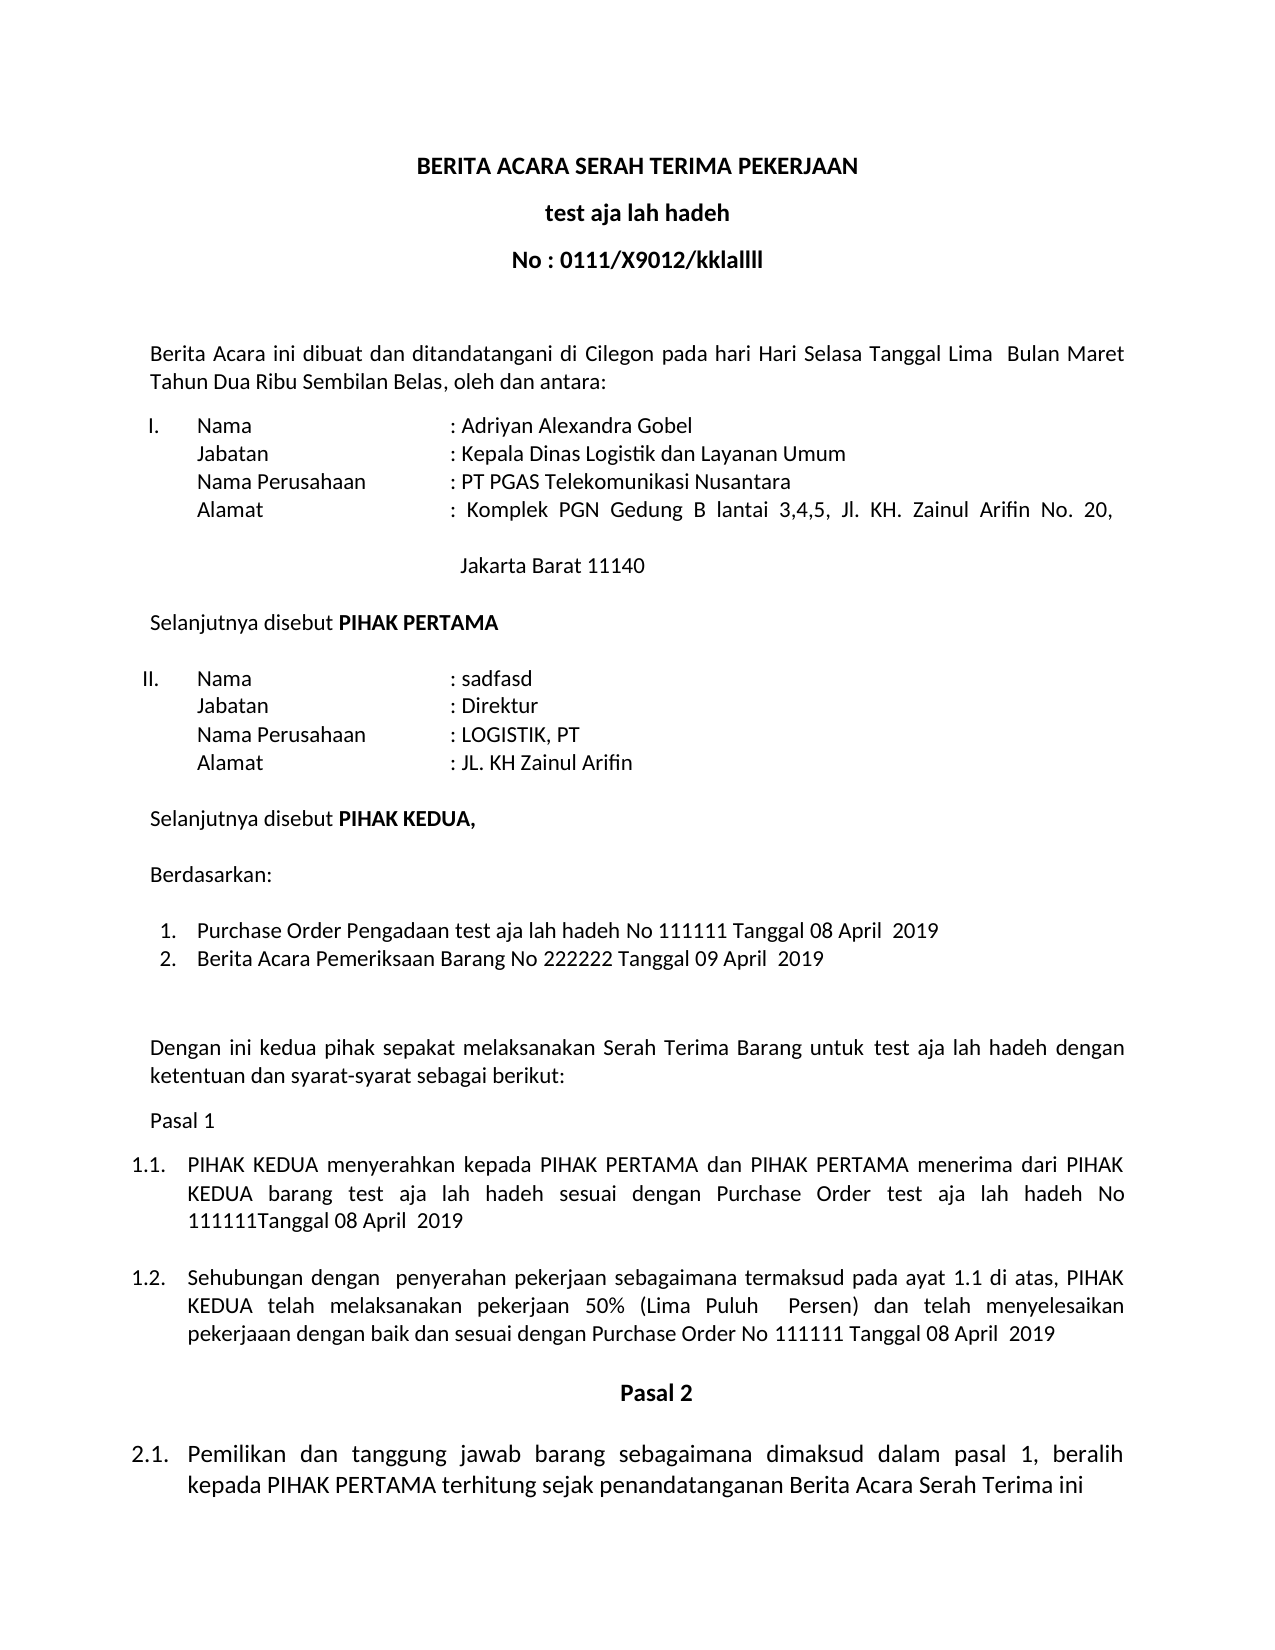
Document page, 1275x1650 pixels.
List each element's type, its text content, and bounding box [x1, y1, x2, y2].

list Jabatan : Kepala Dinas Logistik dan Layanan Umum [197, 439, 1125, 467]
list Selanjutnya disebut PIHAK KEDUA, [150, 804, 1125, 832]
list Jakarta Barat 11140 [197, 552, 1125, 579]
list Jabatan : Direktur [197, 692, 1125, 720]
list Berita Acara Pemeriksaan Barang No 222222 Tanggal 09 April 2019 [159, 944, 1125, 972]
text Berita Acara ini dibuat dan ditandatangani di Cilegon pada hari Hari Selasa Tanggal Lima Bulan Maret Tahun Dua Ribu Sembilan Belas , oleh dan antara: [150, 339, 1125, 395]
list Pasal 2 [187, 1377, 1125, 1408]
list Nama : Adriyan Alexandra Gobel [159, 411, 1125, 439]
list PIHAK KEDUA menyerahkan kepada PIHAK PERTAMA dan PIHAK PERTAMA menerima dari PIHAK KEDUA barang test aja lah hadeh sesuai dengan Purchase Order test aja lah hadeh No 111111 Tanggal 08 April 2019 [131, 1151, 1125, 1235]
list Pemilikan dan tanggung jawab barang sebagaimana dimaksud dalam pasal 1, beralih kepada PIHAK PERTAMA terhitung sejak penandatanganan Berita Acara Serah Terima ini [131, 1438, 1125, 1499]
text Pasal 1 [150, 1106, 1125, 1134]
list Nama Perusahaan : PT PGAS Telekomunikasi Nusantara [197, 467, 1125, 496]
text Dengan ini kedua pihak sepakat melaksanakan Serah Terima Barang untuk test aja lah hadeh dengan ketentuan dan syarat-syarat sebagai berikut: [150, 1033, 1125, 1089]
text BERITA ACARA SERAH TERIMA PEKERJAAN [150, 150, 1125, 181]
list Sehubungan dengan penyerahan pekerjaan sebagaimana termaksud pada ayat 1.1 di atas, PIHAK KEDUA telah melaksanakan pekerjaan 50% (Lima Puluh Persen) dan telah menyelesaikan pekerjaaan dengan baik dan sesuai dengan Purchase Order No 111111 Tanggal 08 April 2019 [131, 1263, 1125, 1347]
list Purchase Order Pengadaan test aja lah hadeh No 111111 Tanggal 08 April 2019 [159, 916, 1125, 944]
list Alamat : JL. KH Zainul Arifin [197, 748, 1125, 776]
text No : 0111/X9012/kklallll [150, 244, 1125, 275]
list Selanjutnya disebut PIHAK PERTAMA [150, 608, 1125, 636]
text test aja lah hadeh [150, 197, 1125, 228]
list Alamat : Komplek PGN Gedung B lantai 3,4,5, Jl. KH. Zainul Arifin No. 20, [197, 496, 1125, 552]
list Berdasarkan: [150, 860, 1125, 888]
list Nama : sadfasd [159, 664, 1125, 692]
list Nama Perusahaan : LOGISTIK, PT [197, 720, 1125, 748]
